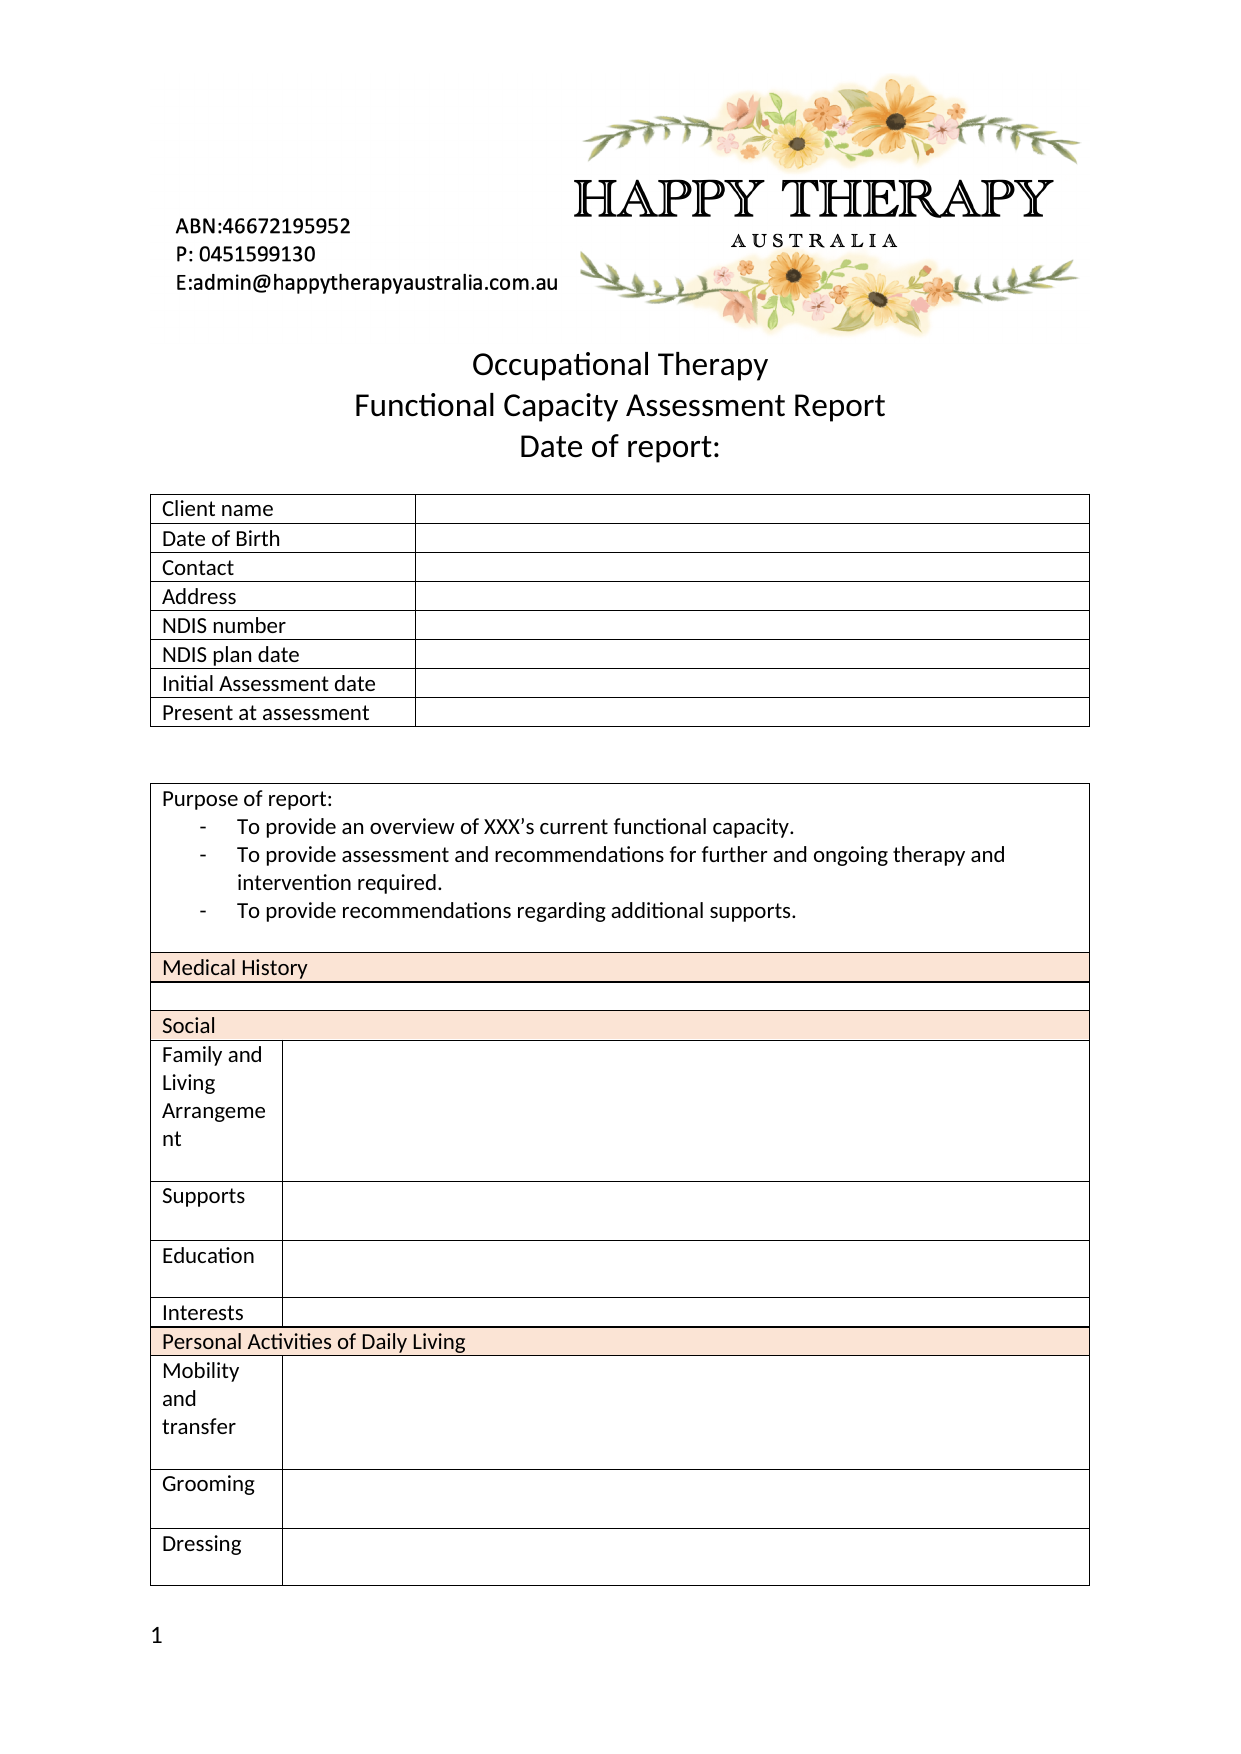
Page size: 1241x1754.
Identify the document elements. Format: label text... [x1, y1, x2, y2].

table_cell [283, 1470, 1089, 1528]
table_cell [283, 1041, 1089, 1181]
table_cell Education [151, 1241, 282, 1297]
table_cell Contact [151, 553, 415, 581]
picture [150, 73, 1091, 344]
table_cell [416, 640, 1089, 668]
table_cell [283, 1298, 1089, 1326]
table_cell Personal Activities of Daily Living [151, 1328, 1089, 1355]
table_cell [416, 524, 1089, 552]
table_cell [416, 611, 1089, 639]
table_cell Social [151, 1011, 1089, 1039]
table_cell Grooming [151, 1470, 282, 1528]
text Occupational Therapy [150, 344, 1090, 384]
table_cell Mobility and transfer [151, 1356, 282, 1468]
table_cell [416, 698, 1089, 726]
table_cell Medical History [151, 953, 1089, 981]
table_header [416, 495, 1089, 523]
table_cell [283, 1241, 1089, 1297]
table_cell Present at assessment [151, 698, 415, 726]
table_cell [416, 553, 1089, 581]
table_cell Address [151, 582, 415, 610]
table_cell Family and Living Arrangement [151, 1041, 282, 1181]
table_header Purpose of report: To provide an overview of XXX’s current functional capacity. To provide assessment and recommendations for further and ongoing therapy and intervention required. To provide recommendations regarding additional supports. [151, 784, 1089, 952]
table_cell Date of Birth [151, 524, 415, 552]
table_cell Initial Assessment date [151, 669, 415, 697]
text Date of report: [150, 425, 1090, 466]
table_cell Supports [151, 1182, 282, 1240]
table_cell [283, 1356, 1089, 1468]
table_cell Interests [151, 1298, 282, 1326]
text Functional Capacity Assessment Report [150, 384, 1090, 425]
table_cell NDIS plan date [151, 640, 415, 668]
table_cell [416, 669, 1089, 697]
table_cell [151, 983, 1089, 1010]
table_cell Dressing [151, 1529, 282, 1585]
table_header Client name [151, 495, 415, 523]
table_cell [283, 1182, 1089, 1240]
table_cell [283, 1529, 1089, 1585]
table_cell NDIS number [151, 611, 415, 639]
table_cell [416, 582, 1089, 610]
